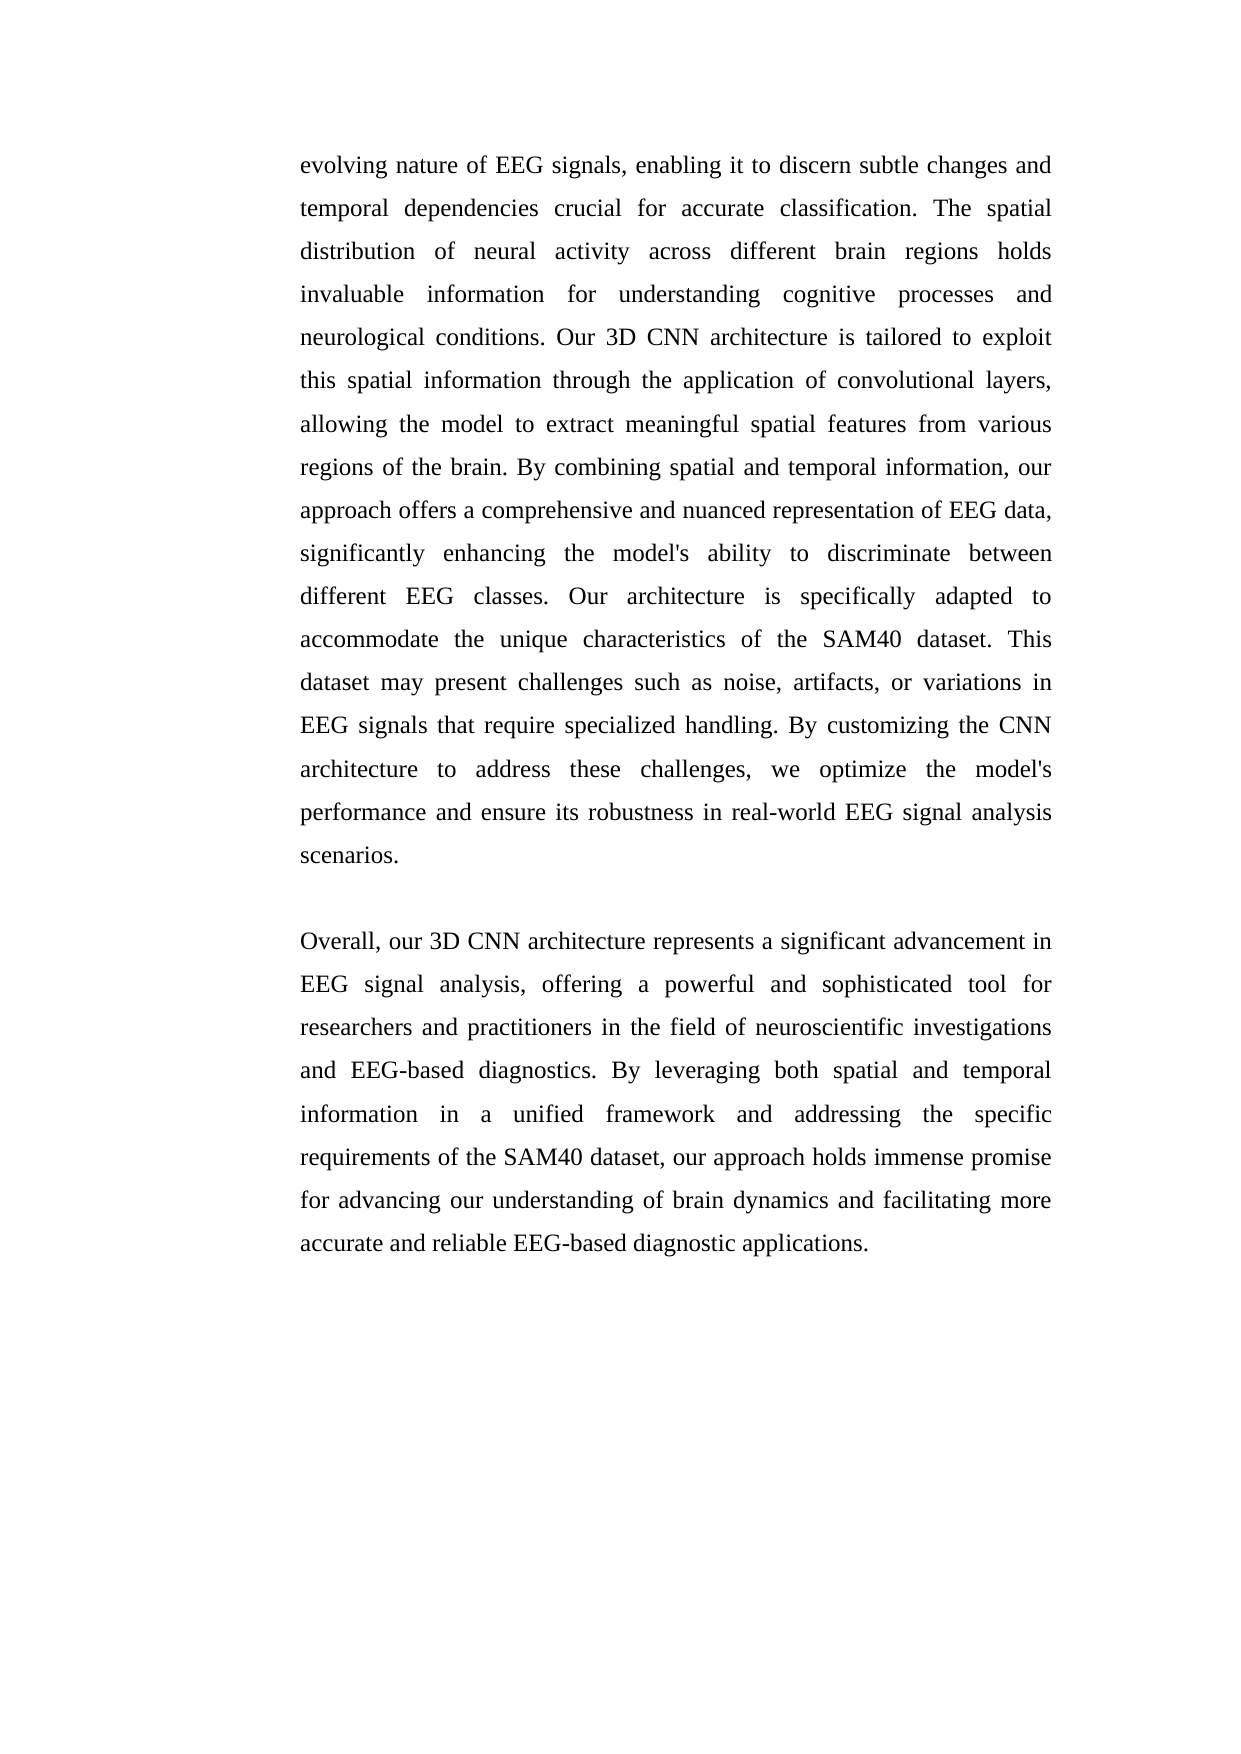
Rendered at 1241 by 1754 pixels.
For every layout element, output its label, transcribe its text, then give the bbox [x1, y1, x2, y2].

text Overall, our 3D CNN architecture represents a significant advancement in EEG signal analysis, offering a powerful and sophisticated tool for researchers and practitioners in the field of neuroscientific investigations and EEG-based diagnostics. By leveraging both spatial and temporal information in a unified framework and addressing the specific requirements of the SAM40 dataset, our approach holds immense promise for advancing our understanding of brain dynamics and facilitating more accurate and reliable EEG-based diagnostic applications. [300, 926, 1053, 1257]
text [300, 150, 1053, 869]
